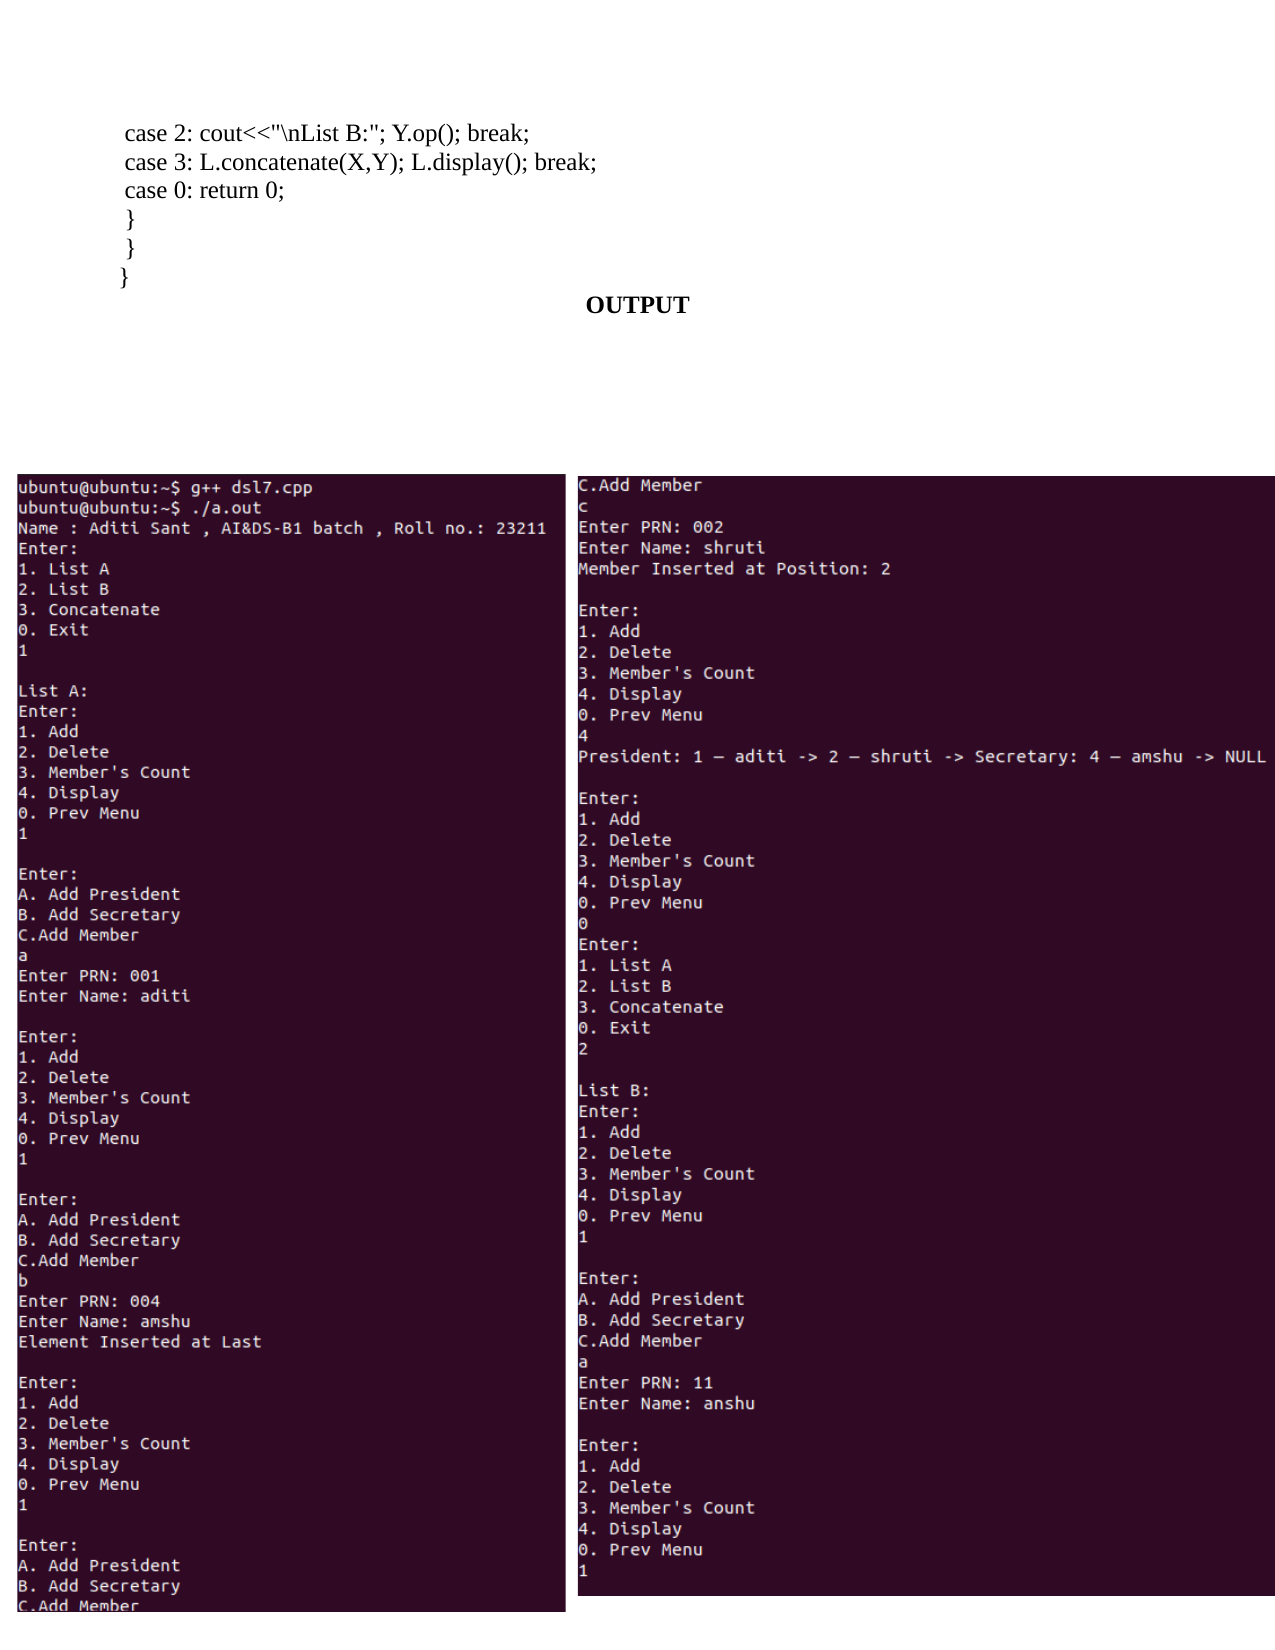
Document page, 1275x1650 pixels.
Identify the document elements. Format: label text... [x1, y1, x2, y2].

text } [118, 204, 1157, 233]
text case 2: cout<<"\nList B:"; Y.op(); break; [118, 118, 1157, 147]
picture [17, 474, 566, 1612]
text case 0: return 0; [118, 176, 1157, 204]
text case 3: L.concatenate(X,Y); L.display(); break; [118, 147, 1157, 176]
text OUTPUT [118, 291, 1157, 319]
picture [577, 476, 1275, 1596]
text } [118, 233, 1157, 262]
text } [118, 262, 1157, 291]
